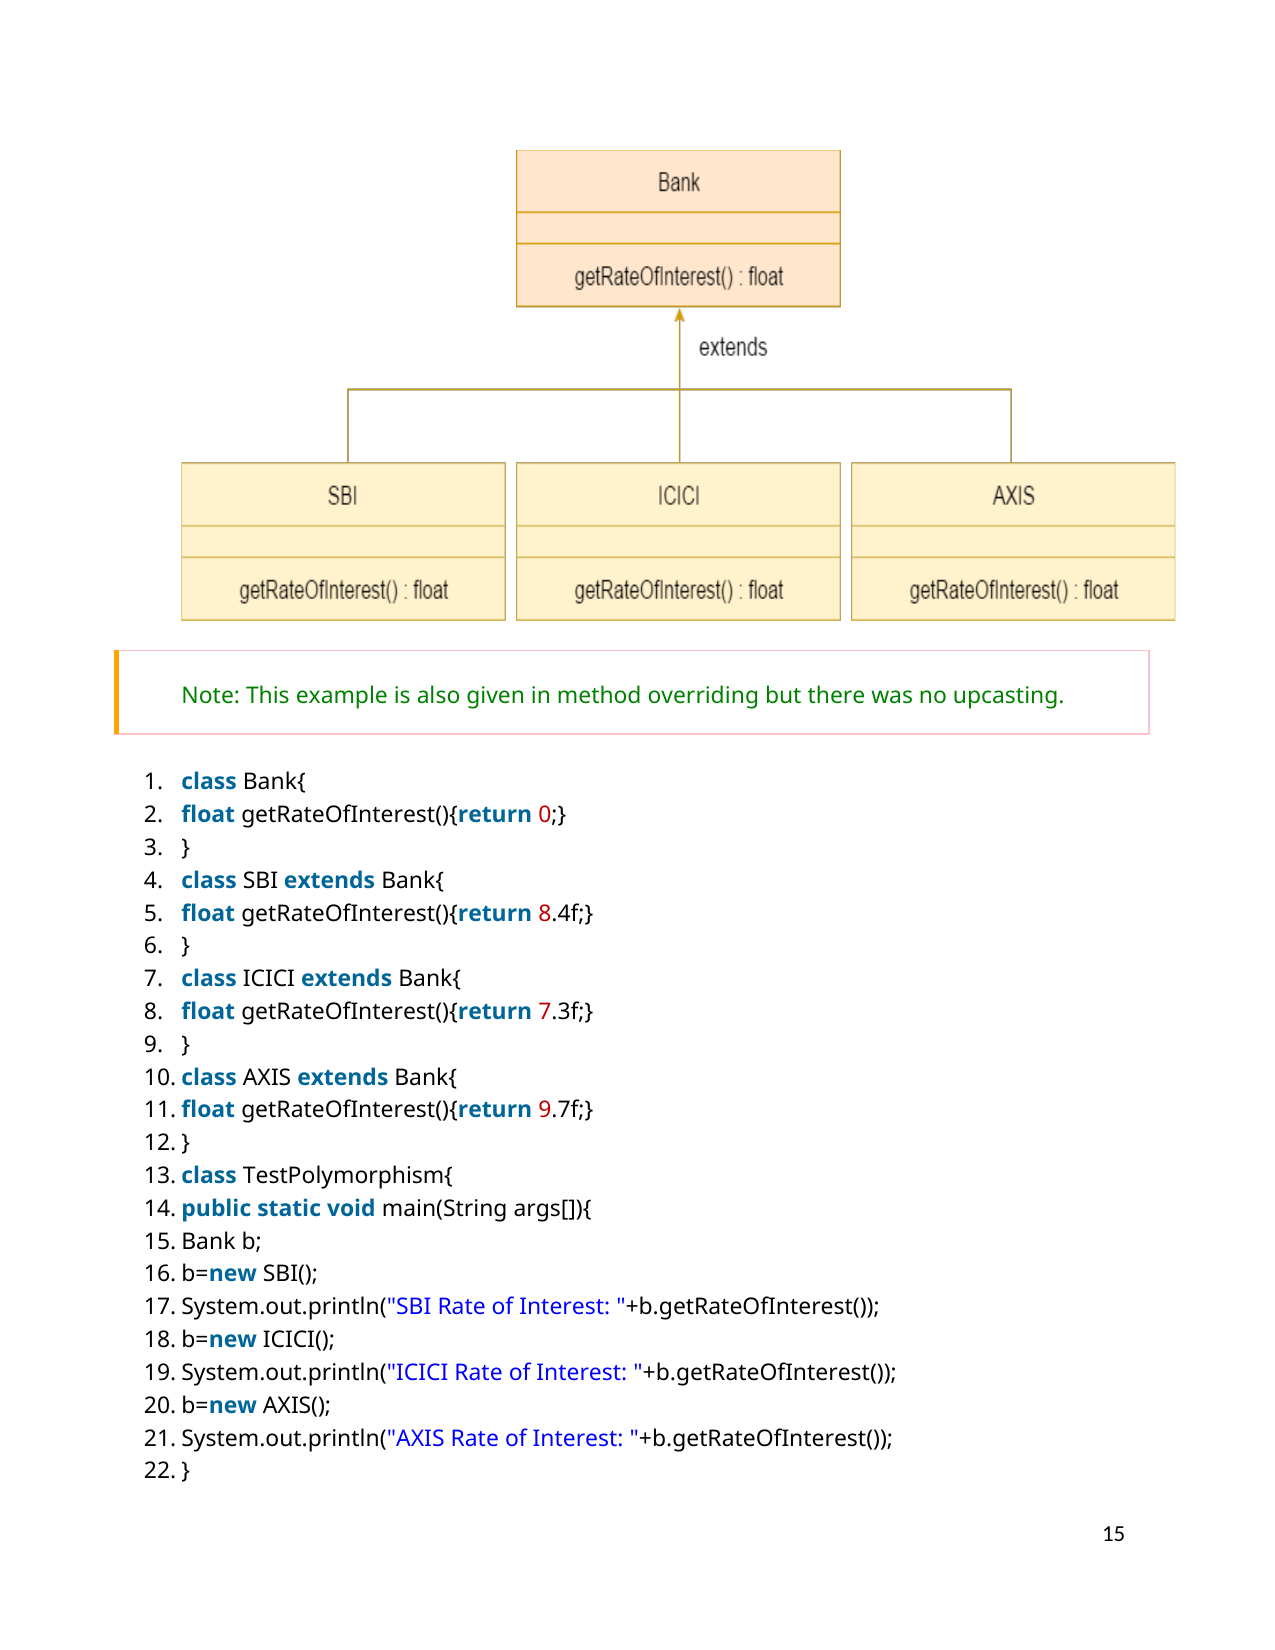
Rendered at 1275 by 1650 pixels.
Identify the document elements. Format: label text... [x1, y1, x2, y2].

list class TestPolymorphism{ [144, 1157, 1125, 1190]
list float getRateOfInterest(){return 8.4f;} [144, 895, 1125, 928]
list System.out.println("AXIS Rate of Interest: "+b.getRateOfInterest()); [144, 1420, 1125, 1453]
text Note: This example is also given in method overriding but there was no upcasting. [119, 651, 1148, 733]
list System.out.println("ICICI Rate of Interest: "+b.getRateOfInterest()); [144, 1354, 1125, 1387]
list class AXIS extends Bank{ [144, 1059, 1125, 1092]
list } [144, 1124, 1125, 1157]
list b=new ICICI(); [144, 1321, 1125, 1354]
list b=new SBI(); [144, 1256, 1125, 1289]
list } [144, 1453, 1125, 1486]
list float getRateOfInterest(){return 7.3f;} [144, 993, 1125, 1026]
list } [144, 829, 1125, 862]
list float getRateOfInterest(){return 0;} [144, 796, 1125, 829]
list b=new AXIS(); [144, 1387, 1125, 1420]
list Bank b; [144, 1223, 1125, 1256]
list } [144, 928, 1125, 961]
list public static void main(String args[]){ [144, 1190, 1125, 1223]
list class SBI extends Bank{ [144, 862, 1125, 895]
list float getRateOfInterest(){return 9.7f;} [144, 1092, 1125, 1124]
picture [181, 150, 1176, 621]
list class ICICI extends Bank{ [144, 961, 1125, 993]
list class Bank{ [144, 764, 1125, 796]
list System.out.println("SBI Rate of Interest: "+b.getRateOfInterest()); [144, 1289, 1125, 1321]
list } [144, 1026, 1125, 1059]
